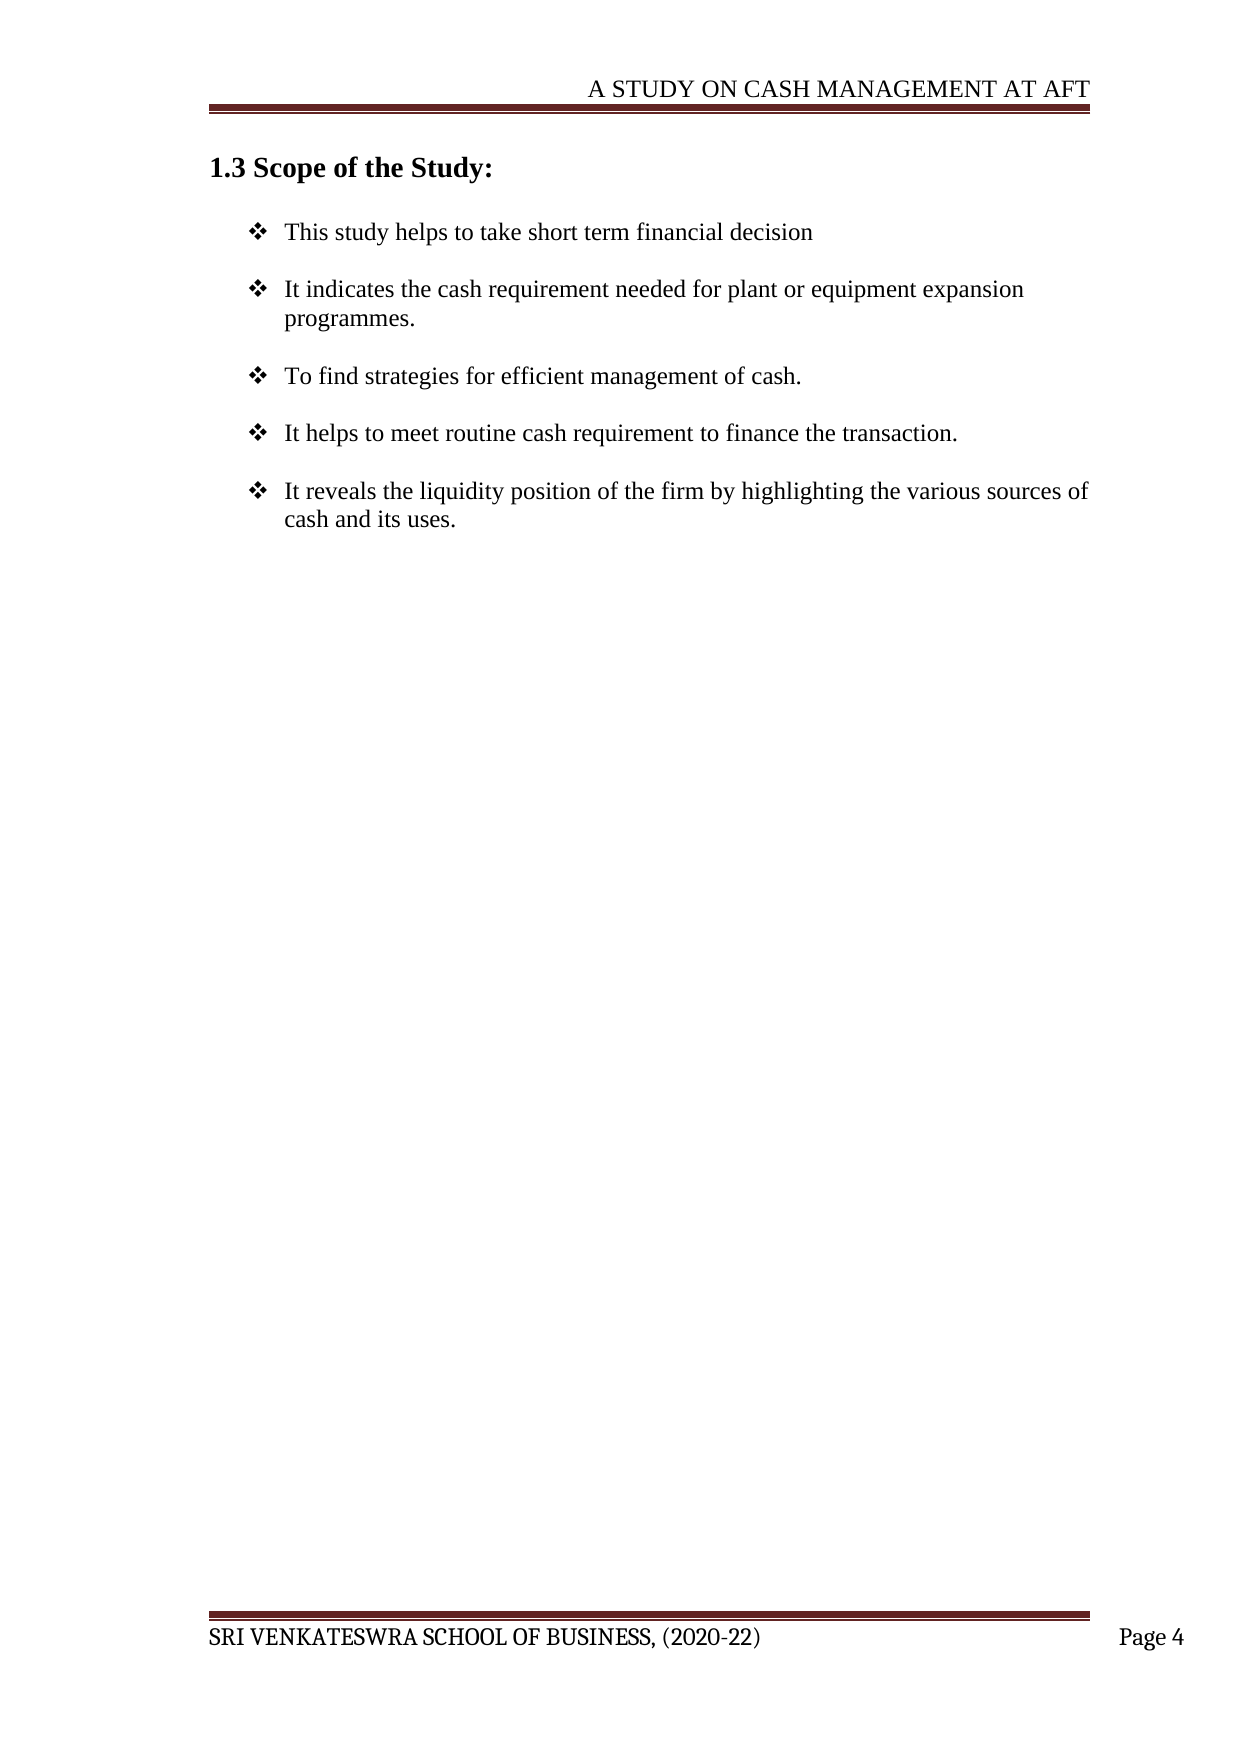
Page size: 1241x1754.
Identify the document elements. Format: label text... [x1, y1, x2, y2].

text 1.3 Scope of the Study: [209, 150, 1090, 183]
list It helps to meet routine cash requirement to finance the transaction. [247, 418, 1090, 447]
list It indicates the cash requirement needed for plant or equipment expansion programmes. [247, 274, 1090, 332]
list To find strategies for efficient management of cash. [247, 361, 1090, 389]
list This study helps to take short term financial decision [247, 217, 1090, 246]
list It reveals the liquidity position of the firm by highlighting the various sources of cash and its uses. [247, 476, 1090, 533]
